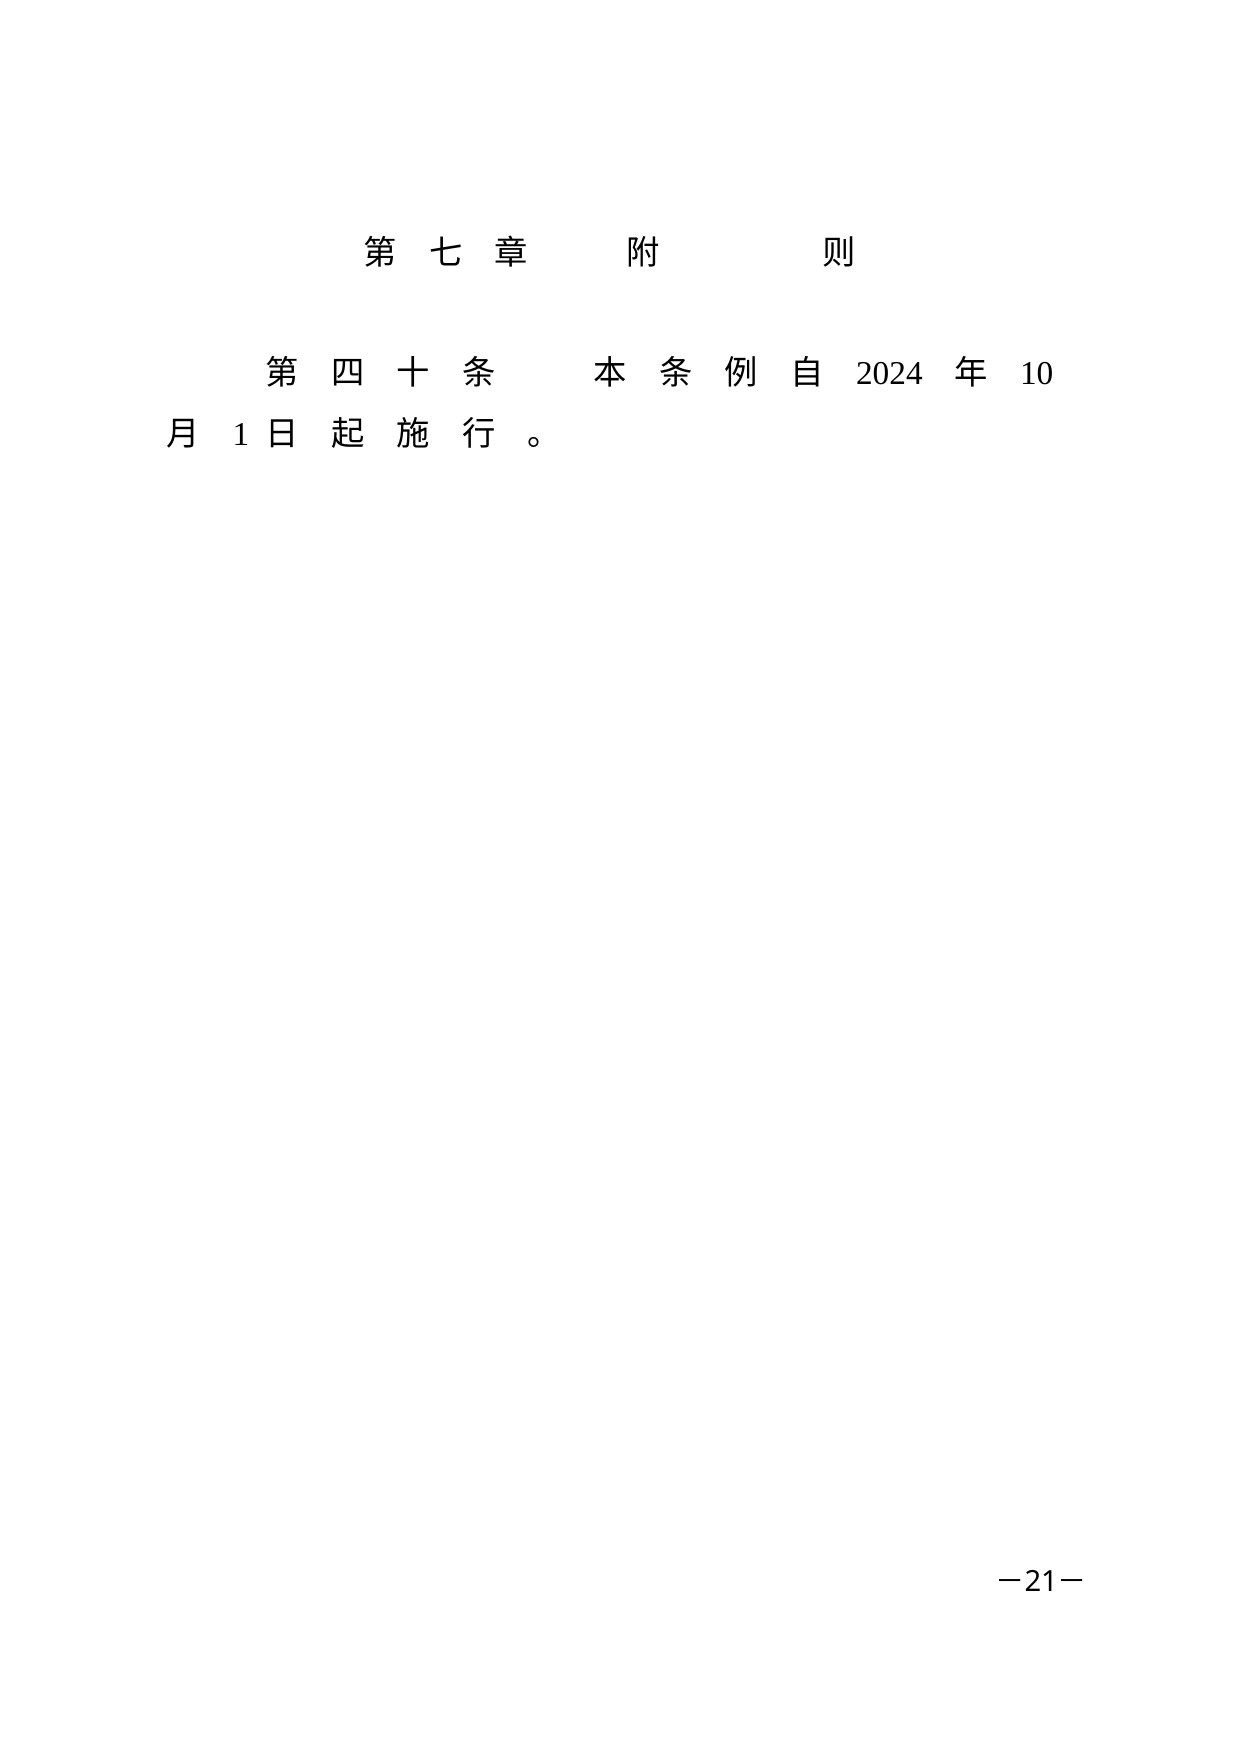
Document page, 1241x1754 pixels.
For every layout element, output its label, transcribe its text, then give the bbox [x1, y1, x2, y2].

text 第七章 附 则 [167, 219, 1085, 280]
text 第四十条 本条例自2024年10月1日起施行。 [167, 340, 1085, 461]
